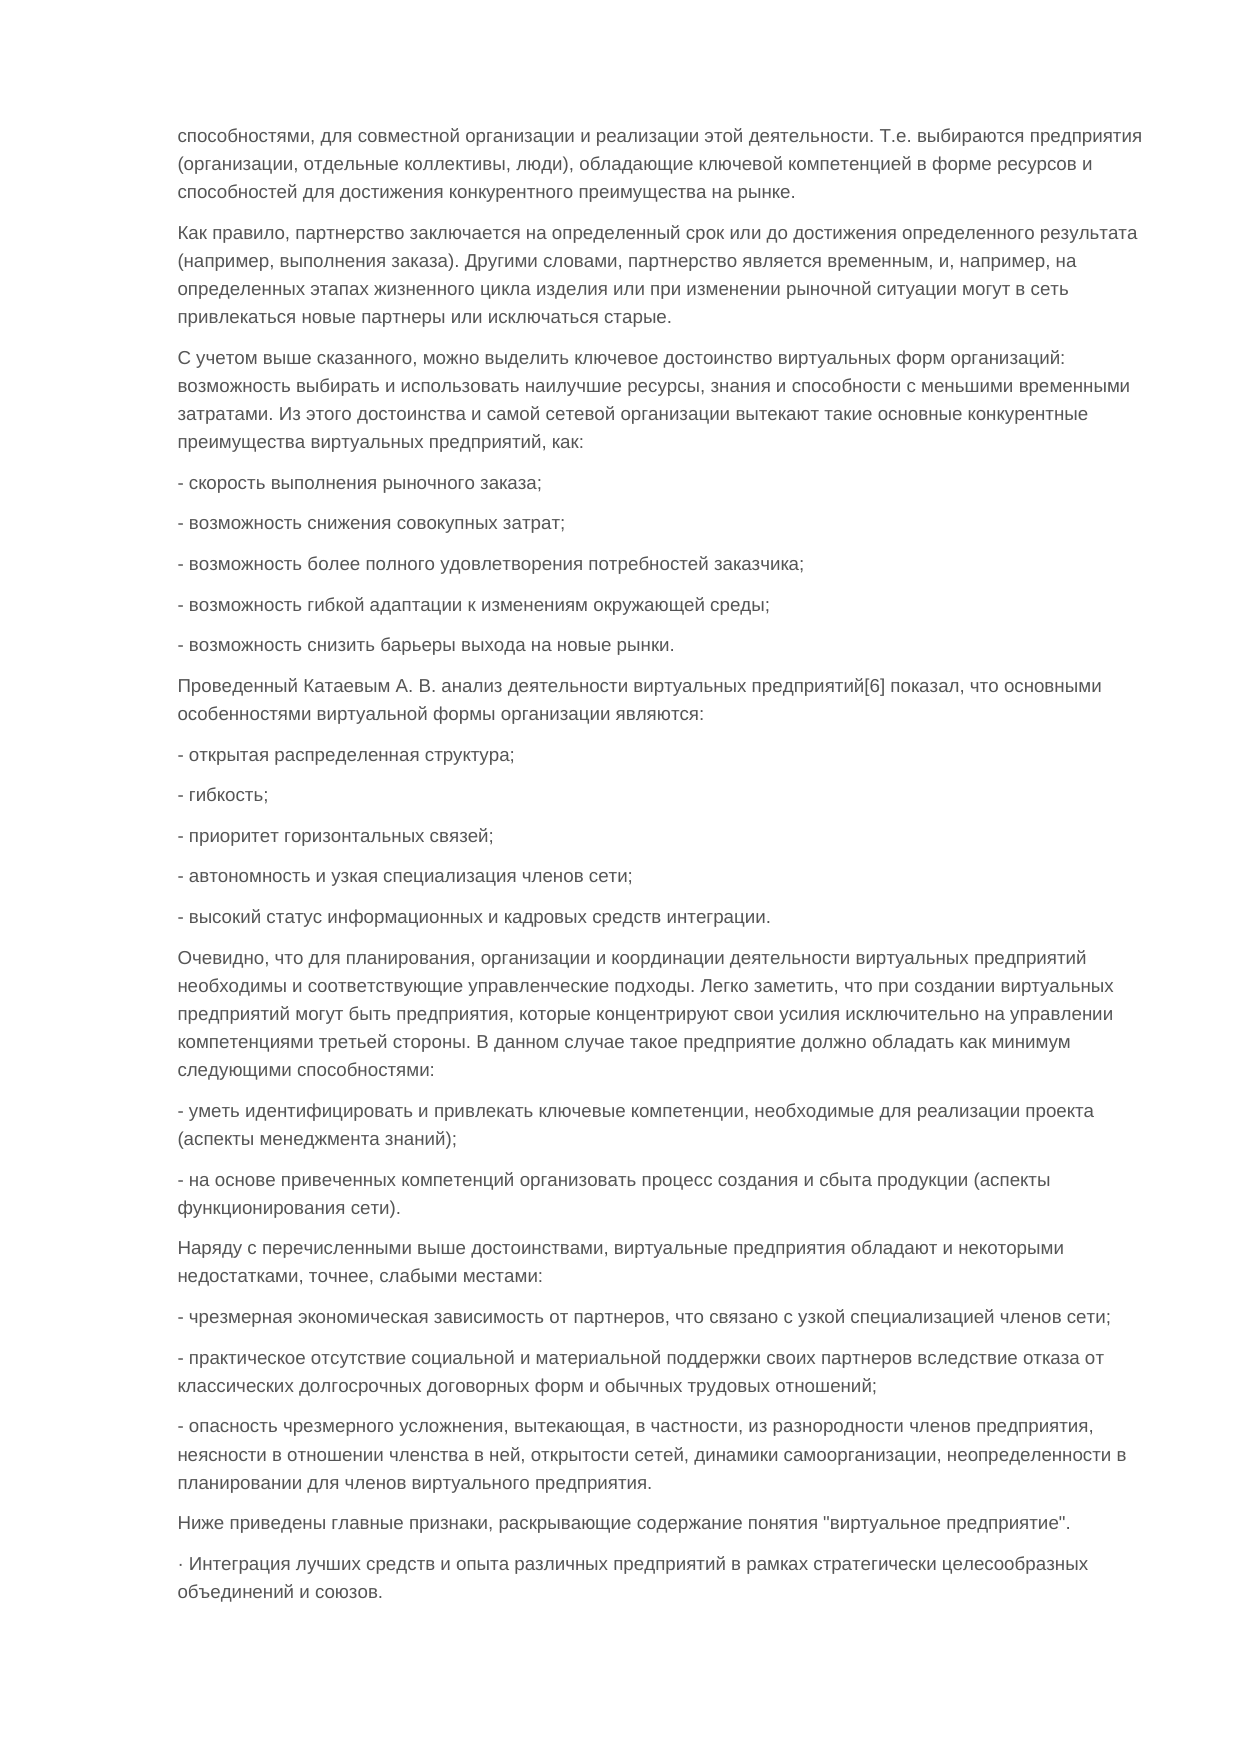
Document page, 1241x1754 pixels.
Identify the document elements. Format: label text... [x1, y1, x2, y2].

text С учетом выше сказанного, можно выделить ключевое достоинство виртуальных форм организаций: возможность выбирать и использовать наилучшие ресурсы, знания и способности с меньшими временными затратами. Из этого достоинства и самой сетевой организации вытекают такие основные конкурентные преимущества виртуальных предприятий, как: [177, 340, 1152, 452]
text - уметь идентифицировать и привлекать ключевые компетенции, необходимые для реализации проекта (аспекты менеджмента знаний); [177, 1093, 1152, 1149]
text - возможность снизить барьеры выхода на новые рынки. [177, 627, 1152, 656]
text - на основе привеченных компетенций организовать процесс создания и сбыта продукции (аспекты функционирования сети). [177, 1162, 1152, 1218]
text - практическое отсутствие социальной и материальной поддержки своих партнеров вследствие отказа от классических долгосрочных договорных форм и обычных трудовых отношений; [177, 1340, 1152, 1396]
text - приоритет горизонтальных связей; [177, 818, 1152, 846]
text - возможность снижения совокупных затрат; [177, 506, 1152, 534]
text Проведенный Катаевым А. В. анализ деятельности виртуальных предприятий[6] показал, что основными особенностями виртуальной формы организации являются: [177, 668, 1152, 724]
text - возможность гибкой адаптации к изменениям окружающей среды; [177, 587, 1152, 615]
text - скорость выполнения рыночного заказа; [177, 465, 1152, 493]
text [177, 118, 1152, 202]
text - гибкость; [177, 777, 1152, 806]
text - чрезмерная экономическая зависимость от партнеров, что связано с узкой специализацией членов сети; [177, 1299, 1152, 1327]
text Ниже приведены главные признаки, раскрывающие содержание понятия "виртуальное предприятие". [177, 1506, 1152, 1534]
text - опасность чрезмерного усложнения, вытекающая, в частности, из разнородности членов предприятия, неясности в отношении членства в ней, открытости сетей, динамики самоорганизации, неопределенности в планировании для членов виртуального предприятия. [177, 1409, 1152, 1493]
text - открытая распределенная структура; [177, 737, 1152, 765]
text - высокий статус информационных и кадровых средств интеграции. [177, 899, 1152, 927]
text - автономность и узкая специализация членов сети; [177, 859, 1152, 887]
text Наряду с перечисленными выше достоинствами, виртуальные предприятия обладают и некоторыми недостатками, точнее, слабыми местами: [177, 1231, 1152, 1287]
text · Интеграция лучших средств и опыта различных предприятий в рамках стратегически целесообразных объединений и союзов. [177, 1546, 1152, 1602]
text Как правило, партнерство заключается на определенный срок или до достижения определенного результата (например, выполнения заказа). Другими словами, партнерство является временным, и, например, на определенных этапах жизненного цикла изделия или при изменении рыночной ситуации могут в сеть привлекаться новые партнеры или исключаться старые. [177, 215, 1152, 327]
text - возможность более полного удовлетворения потребностей заказчика; [177, 546, 1152, 574]
text Очевидно, что для планирования, организации и координации деятельности виртуальных предприятий необходимы и соответствующие управленческие подходы. Легко заметить, что при создании виртуальных предприятий могут быть предприятия, которые концентрируют свои усилия исключительно на управлении компетенциями третьей стороны. В данном случае такое предприятие должно обладать как минимум следующими способностями: [177, 940, 1152, 1081]
